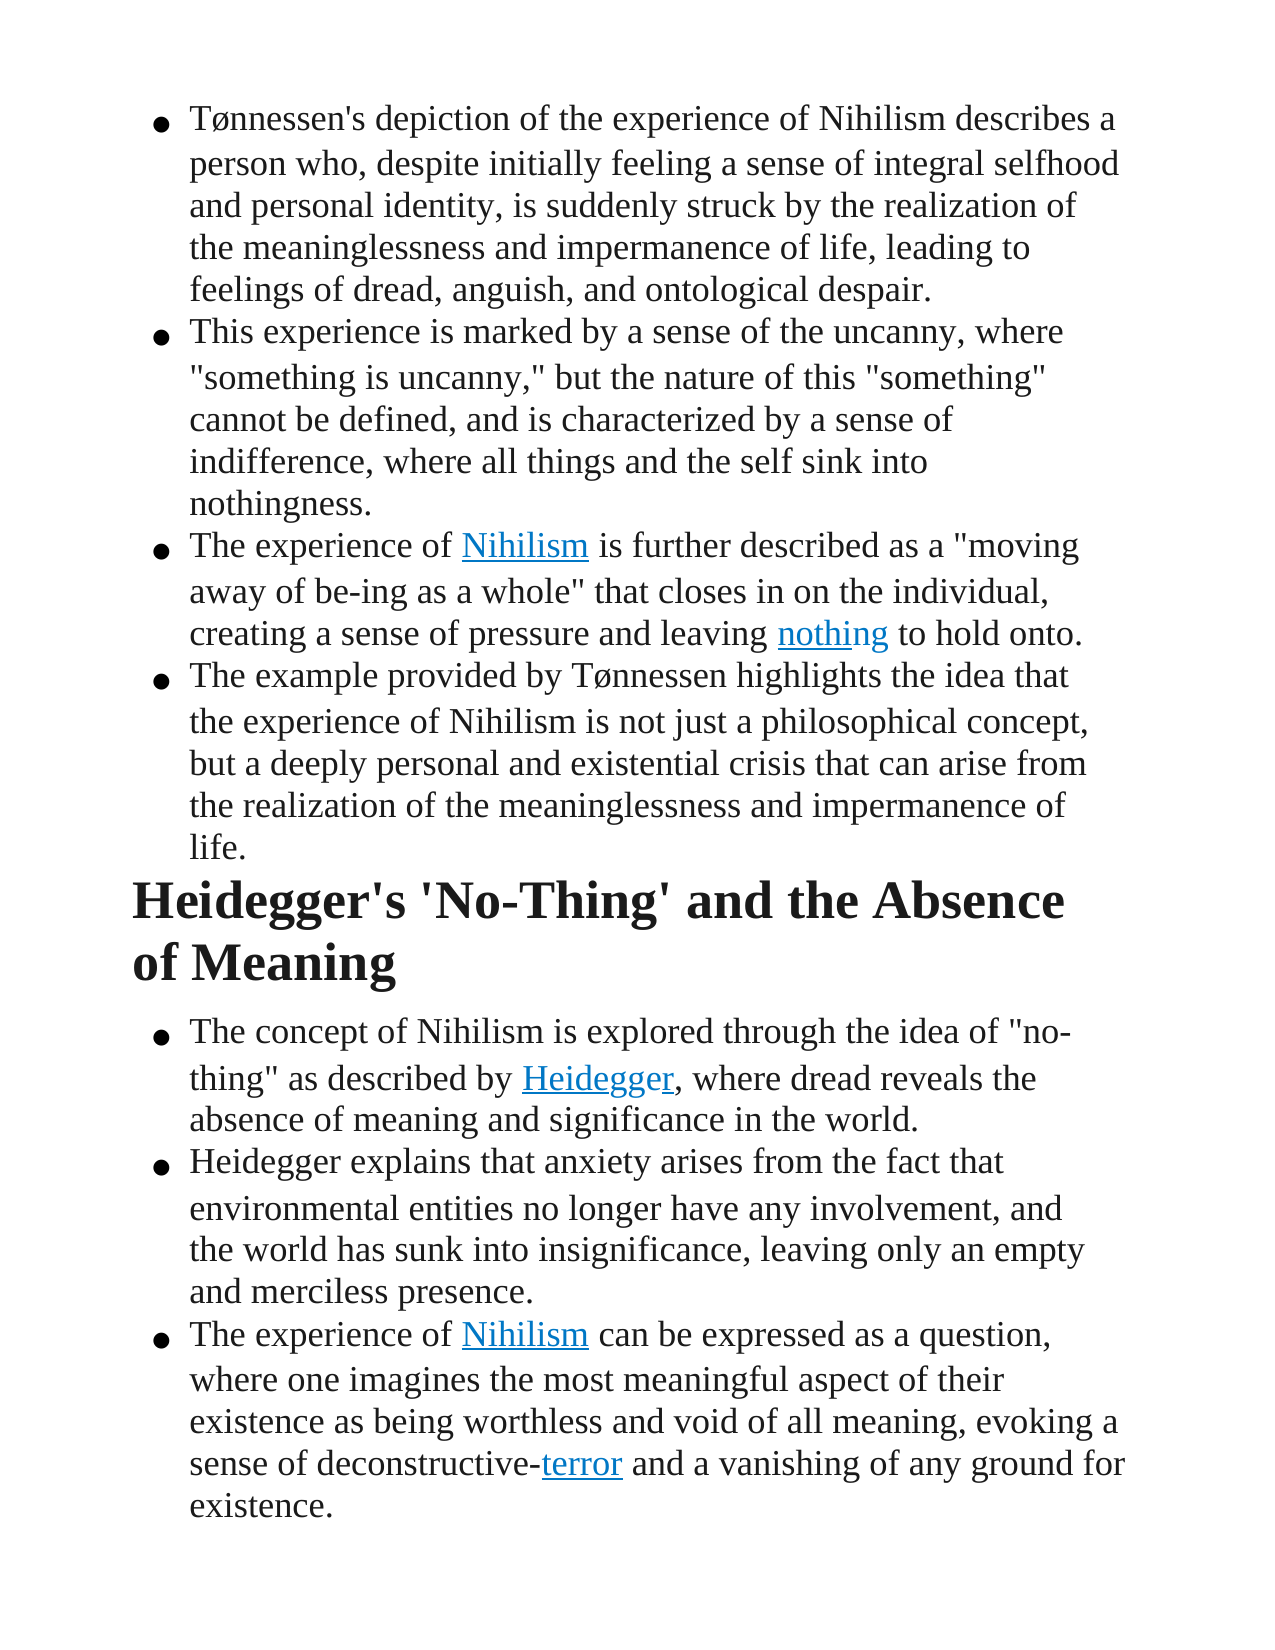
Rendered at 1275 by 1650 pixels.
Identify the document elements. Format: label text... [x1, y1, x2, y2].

list The example provided by Tønnessen highlights the idea that the experience of Nihilism is not just a philosophical concept, but a deeply personal and existential crisis that can arise from the realization of the meaninglessness and impermanence of life. [152, 654, 1119, 868]
list The concept of Nihilism is explored through the idea of "no- thing" as described by Heidegger, where dread reveals the absence of meaning and significance in the world. [152, 1010, 1093, 1140]
list The experience of Nihilism is further described as a "moving away of be-ing as a whole" that closes in on the individual, creating a sense of pressure and leaving nothing to hold onto. [152, 524, 1109, 654]
list This experience is marked by a sense of the uncanny, where "something is uncanny," but the nature of this "something" cannot be defined, and is characterized by a sense of indifference, where all things and the self sink into nothingness. [152, 310, 1092, 524]
text Heidegger's 'No-Thing' and the Absence of Meaning [133, 868, 1108, 992]
list The experience of Nihilism can be expressed as a question, where one imagines the most meaningful aspect of their existence as being worthless and void of all meaning, evoking a sense of deconstructive-terror and a vanishing of any ground for existence. [152, 1312, 1129, 1526]
list Tønnessen's depiction of the experience of Nihilism describes a person who, despite initially feeling a sense of integral selfhood and personal identity, is suddenly struck by the realization of the meaninglessness and impermanence of life, leading to feelings of dread, anguish, and ontological despair. [152, 96, 1121, 310]
list Heidegger explains that anxiety arises from the fact that environmental entities no longer have any involvement, and the world has sunk into insignificance, leaving only an empty and merciless presence. [152, 1140, 1116, 1312]
